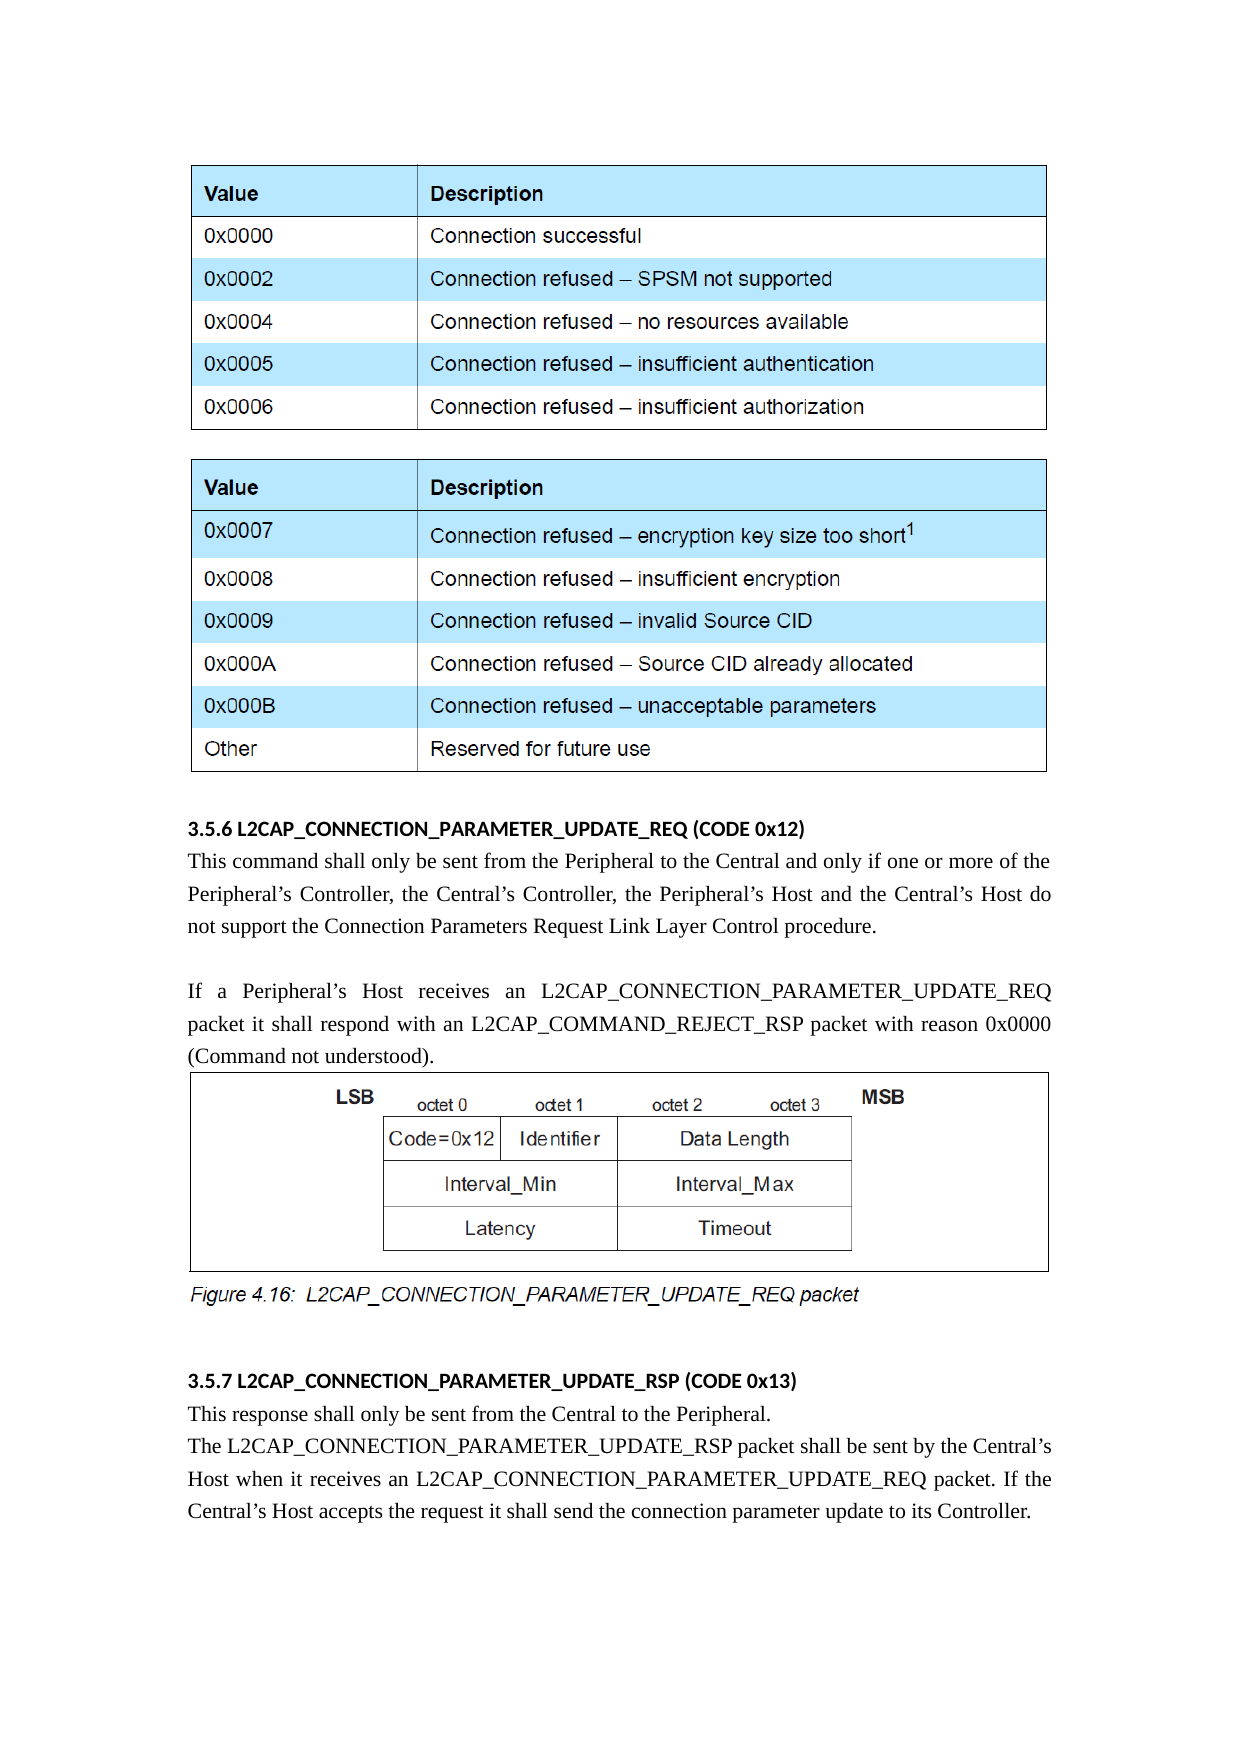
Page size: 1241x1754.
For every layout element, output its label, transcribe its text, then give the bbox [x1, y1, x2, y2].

text This response shall only be sent from the Central to the Peripheral. [187, 1397, 1053, 1429]
subtitle 3.5.6 L2CAP_CONNECTION_PARAMETER_UPDATE_REQ (CODE 0x12) [187, 812, 1053, 844]
subtitle 3.5.7 L2CAP_CONNECTION_PARAMETER_UPDATE_RSP (CODE 0x13) [187, 1364, 1053, 1397]
picture [187, 162, 1053, 435]
picture [187, 454, 1053, 776]
picture [187, 1072, 1053, 1308]
text If a Peripheral’s Host receives an L2CAP_CONNECTION_PARAMETER_UPDATE_REQ packet it shall respond with an L2CAP_COMMAND_REJECT_RSP packet with reason 0x0000 (Command not understood). [187, 974, 1053, 1072]
text This command shall only be sent from the Peripheral to the Central and only if one or more of the Peripheral’s Controller, the Central’s Controller, the Peripheral’s Host and the Central’s Host do not support the Connection Parameters Request Link Layer Control procedure. [187, 844, 1053, 942]
text The L2CAP_CONNECTION_PARAMETER_UPDATE_RSP packet shall be sent by the Central’s Host when it receives an L2CAP_CONNECTION_PARAMETER_UPDATE_REQ packet. If the Central’s Host accepts the request it shall send the connection parameter update to its Controller. [187, 1429, 1053, 1527]
